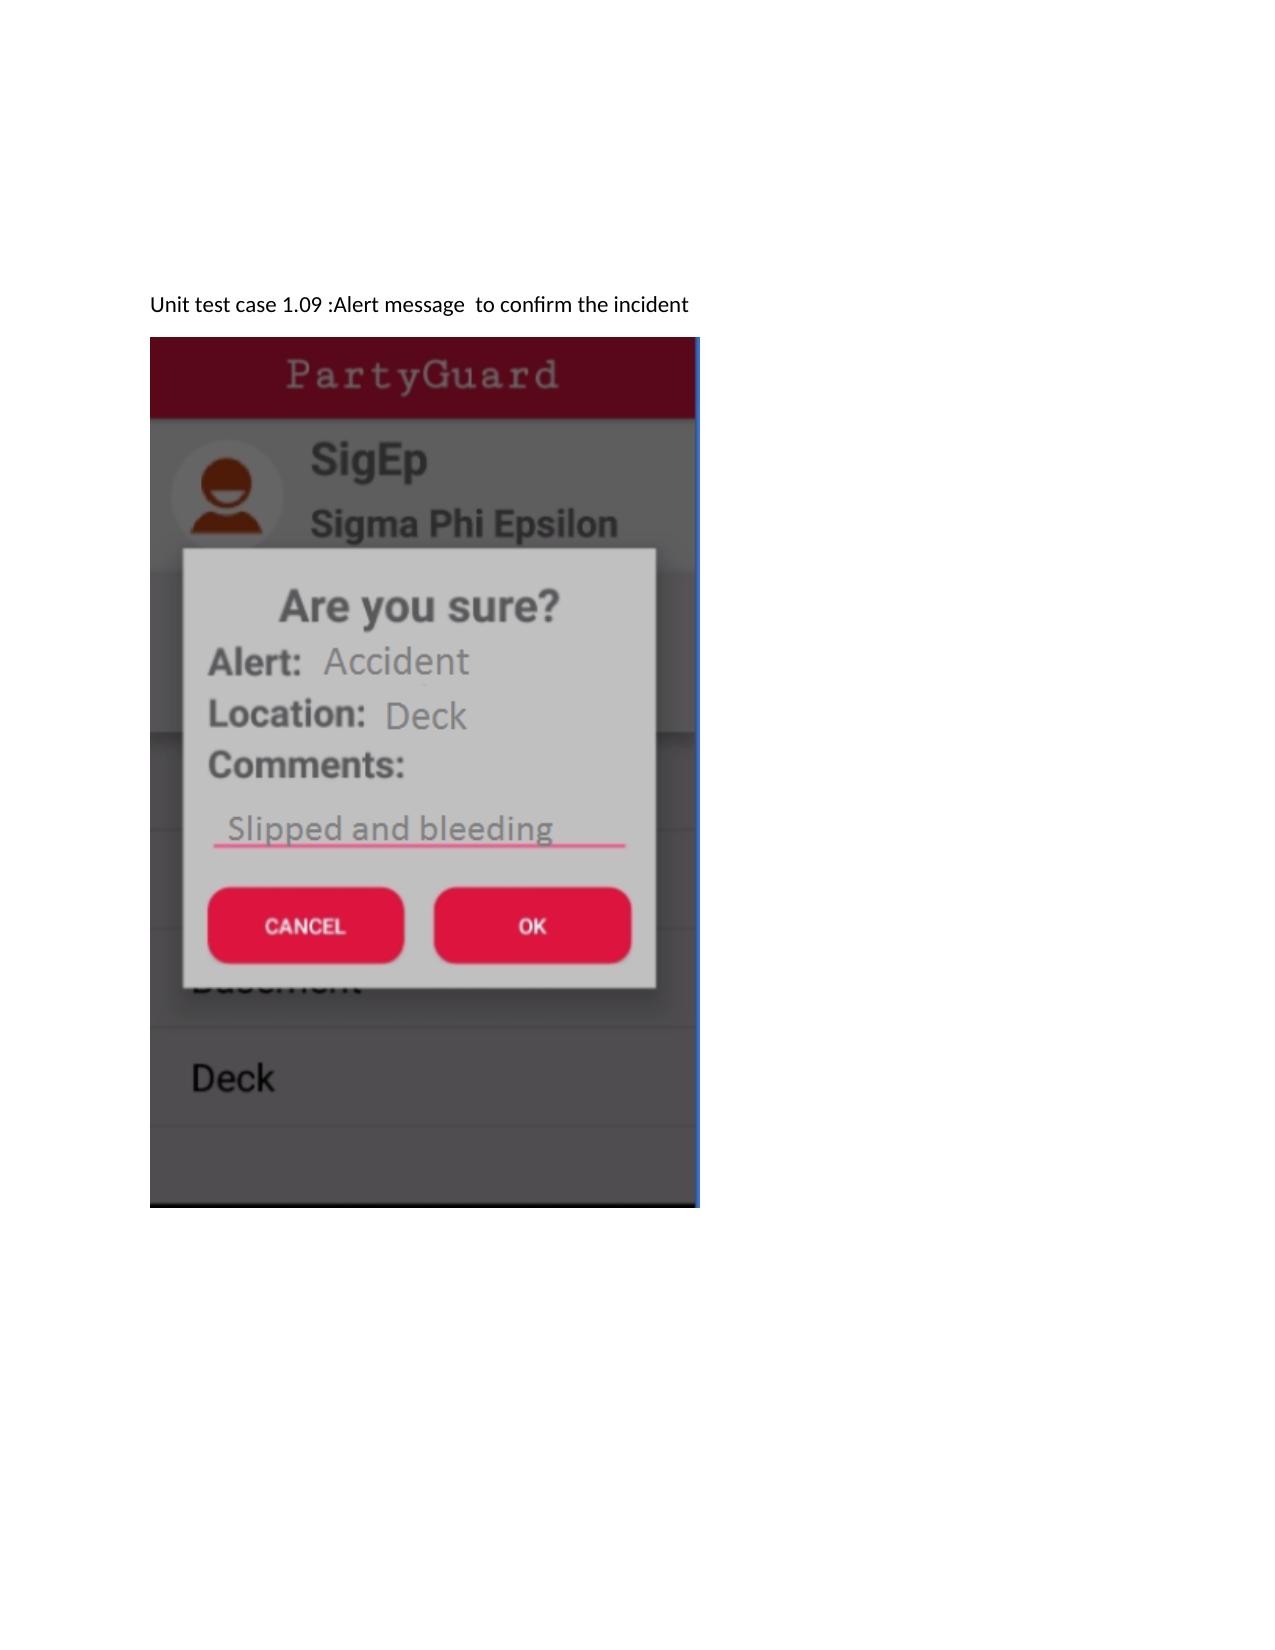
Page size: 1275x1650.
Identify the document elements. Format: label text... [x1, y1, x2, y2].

text Unit test case 1.09 :Alert message to confirm the incident [150, 291, 1125, 319]
picture [150, 337, 700, 1208]
